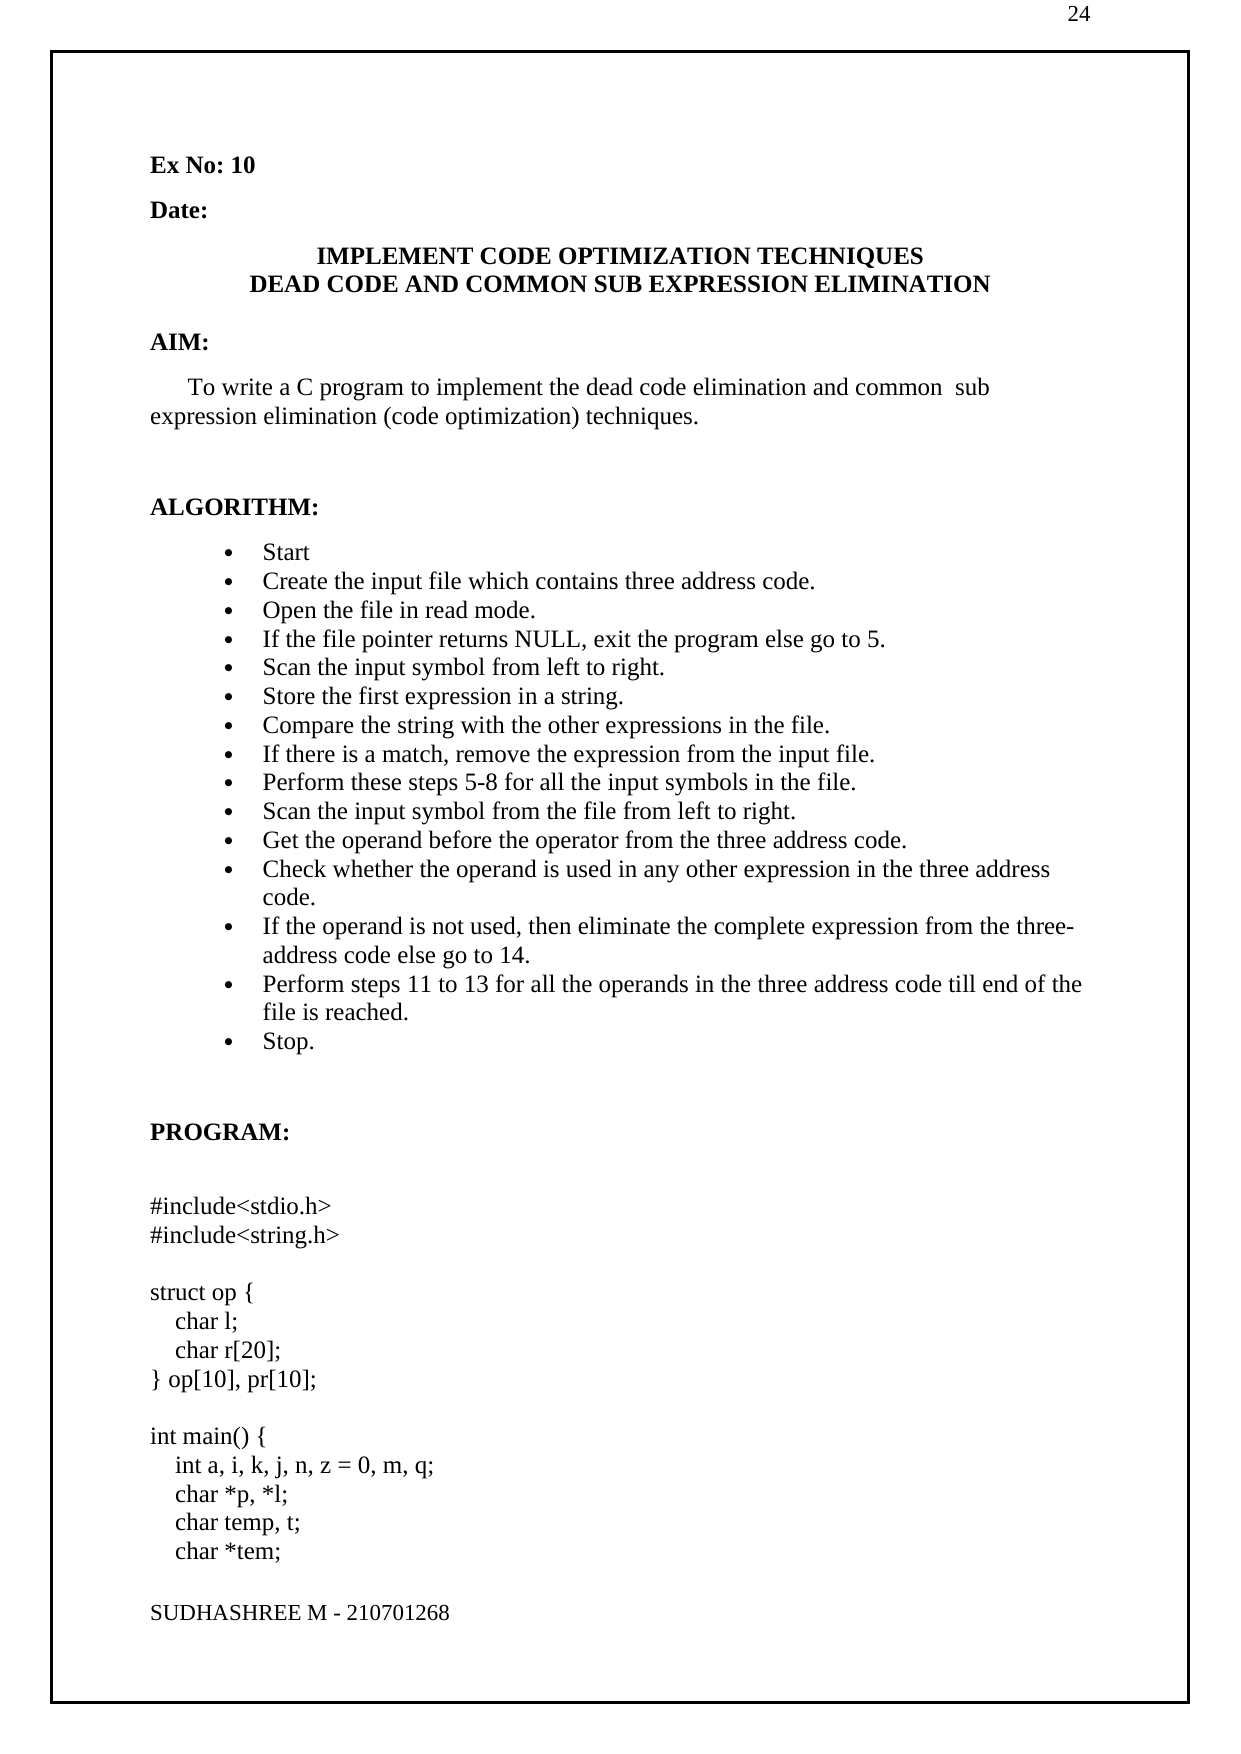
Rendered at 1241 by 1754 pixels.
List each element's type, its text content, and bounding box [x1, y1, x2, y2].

list Scan the input symbol from the file from left to right. [225, 796, 1090, 825]
text To write a C program to implement the dead code elimination and common sub expression elimination (code optimization) techniques. [150, 372, 1090, 430]
list Store the first expression in a string. [225, 681, 1090, 710]
list Start [225, 537, 1090, 566]
text Date: [150, 195, 1090, 224]
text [150, 1191, 1090, 1594]
text IMPLEMENT CODE OPTIMIZATION TECHNIQUES [150, 241, 1090, 269]
list Scan the input symbol from left to right. [225, 652, 1090, 681]
list If there is a match, remove the expression from the input file. [225, 739, 1090, 767]
text DEAD CODE AND COMMON SUB EXPRESSION ELIMINATION [150, 269, 1090, 298]
list Open the file in read mode. [225, 595, 1090, 624]
list Stop. [225, 1026, 1090, 1055]
text AIM: [150, 327, 1090, 356]
list If the file pointer returns NULL, exit the program else go to 5. [225, 624, 1090, 652]
list Create the input file which contains three address code. [225, 566, 1090, 595]
text ALGORITHM: [150, 492, 1090, 521]
list Get the operand before the operator from the three address code. [225, 825, 1090, 854]
text Ex No: 10 [150, 150, 1090, 179]
list Perform steps 11 to 13 for all the operands in the three address code till end of the file is reached. [225, 969, 1090, 1026]
list Perform these steps 5-8 for all the input symbols in the file. [225, 767, 1090, 796]
list Check whether the operand is used in any other expression in the three address code. [225, 854, 1090, 911]
text PROGRAM: [150, 1117, 1090, 1146]
list If the operand is not used, then eliminate the complete expression from the three-address code else go to 14. [225, 911, 1090, 969]
list Compare the string with the other expressions in the file. [225, 710, 1090, 739]
